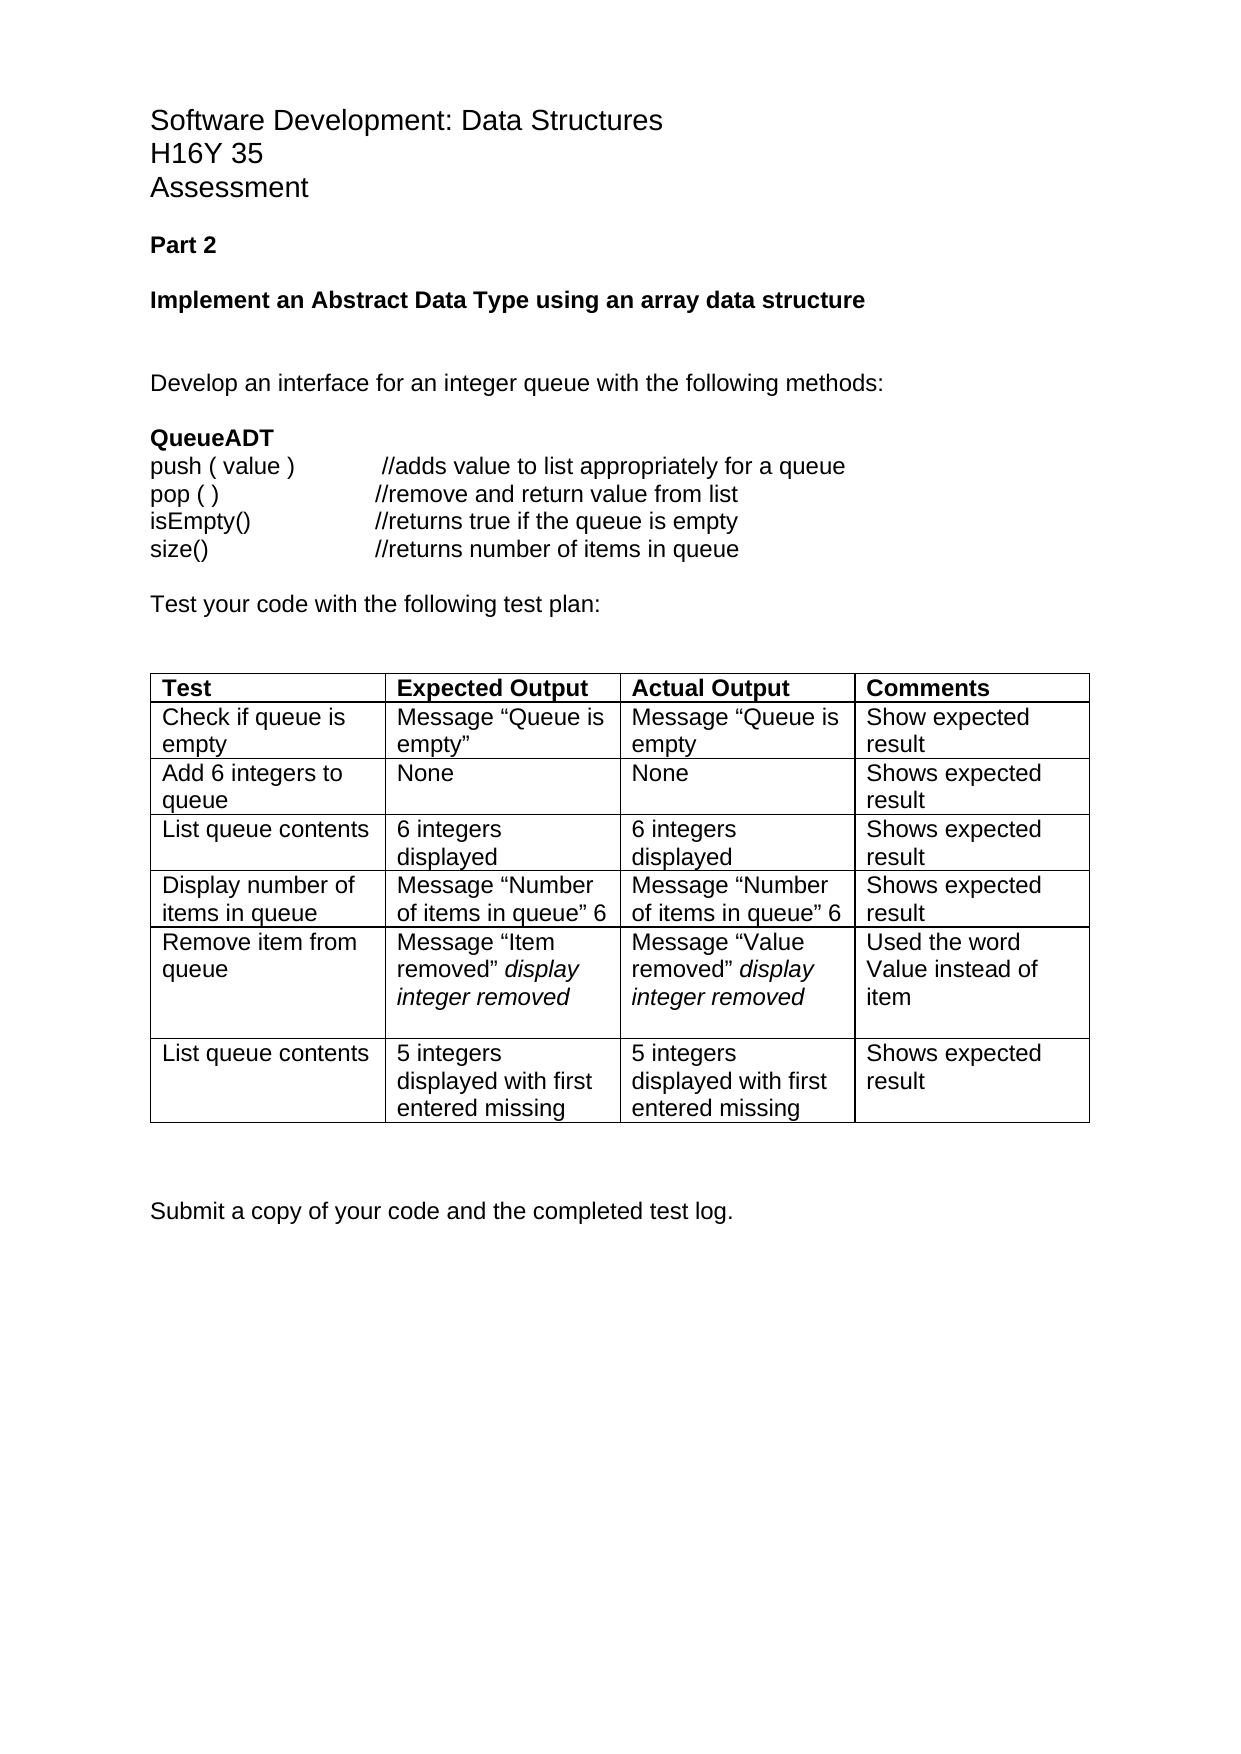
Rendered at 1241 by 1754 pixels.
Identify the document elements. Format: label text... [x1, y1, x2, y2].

table_cell Message “Queue is empty” [386, 703, 620, 758]
table_cell Message “Number of items in queue” 6 [621, 871, 854, 926]
table_cell Message “Value removed” display integer removed [621, 928, 854, 1038]
table_header Expected Output [386, 674, 620, 701]
table_header Test [151, 674, 385, 701]
text Part 2 [150, 231, 1090, 259]
table_cell Add 6 integers to queue [151, 759, 385, 814]
table_cell Show expected result [856, 703, 1089, 758]
text Develop an interface for an integer queue with the following methods: [150, 369, 1090, 397]
table_cell None [621, 759, 854, 814]
table_header Comments [856, 674, 1089, 701]
text Implement an Abstract Data Type using an array data structure [150, 286, 1090, 314]
table_cell 5 integers displayed with first entered missing [621, 1039, 854, 1122]
table_cell Shows expected result [856, 871, 1089, 926]
table_cell 6 integers displayed [386, 815, 620, 870]
table_cell 5 integers displayed with first entered missing [386, 1039, 620, 1122]
text Submit a copy of your code and the completed test log. [150, 1197, 1090, 1224]
table_cell Shows expected result [856, 815, 1089, 870]
table_cell 6 integers displayed [621, 815, 854, 870]
text size() //returns number of items in queue [150, 535, 1090, 562]
table_cell Remove item from queue [151, 928, 385, 1038]
table_cell List queue contents [151, 1039, 385, 1122]
table_cell Message “Item removed” display integer removed [386, 928, 620, 1038]
table_cell Display number of items in queue [151, 871, 385, 926]
table_cell None [386, 759, 620, 814]
table_cell Message “Queue is empty [621, 703, 854, 758]
text QueueADT [150, 424, 1090, 452]
table_cell Shows expected result [856, 1039, 1089, 1122]
table_cell Used the word Value instead of item [856, 928, 1089, 1038]
table_cell List queue contents [151, 815, 385, 870]
table_header Actual Output [621, 674, 854, 701]
text Test your code with the following test plan: [150, 590, 1090, 618]
text isEmpty() //returns true if the queue is empty [150, 507, 1090, 535]
table_cell Message “Number of items in queue” 6 [386, 871, 620, 926]
text push ( value ) //adds value to list appropriately for a queue [150, 452, 1090, 479]
table_cell Shows expected result [856, 759, 1089, 814]
text pop ( ) //remove and return value from list [150, 479, 1090, 507]
table_cell Check if queue is empty [151, 703, 385, 758]
